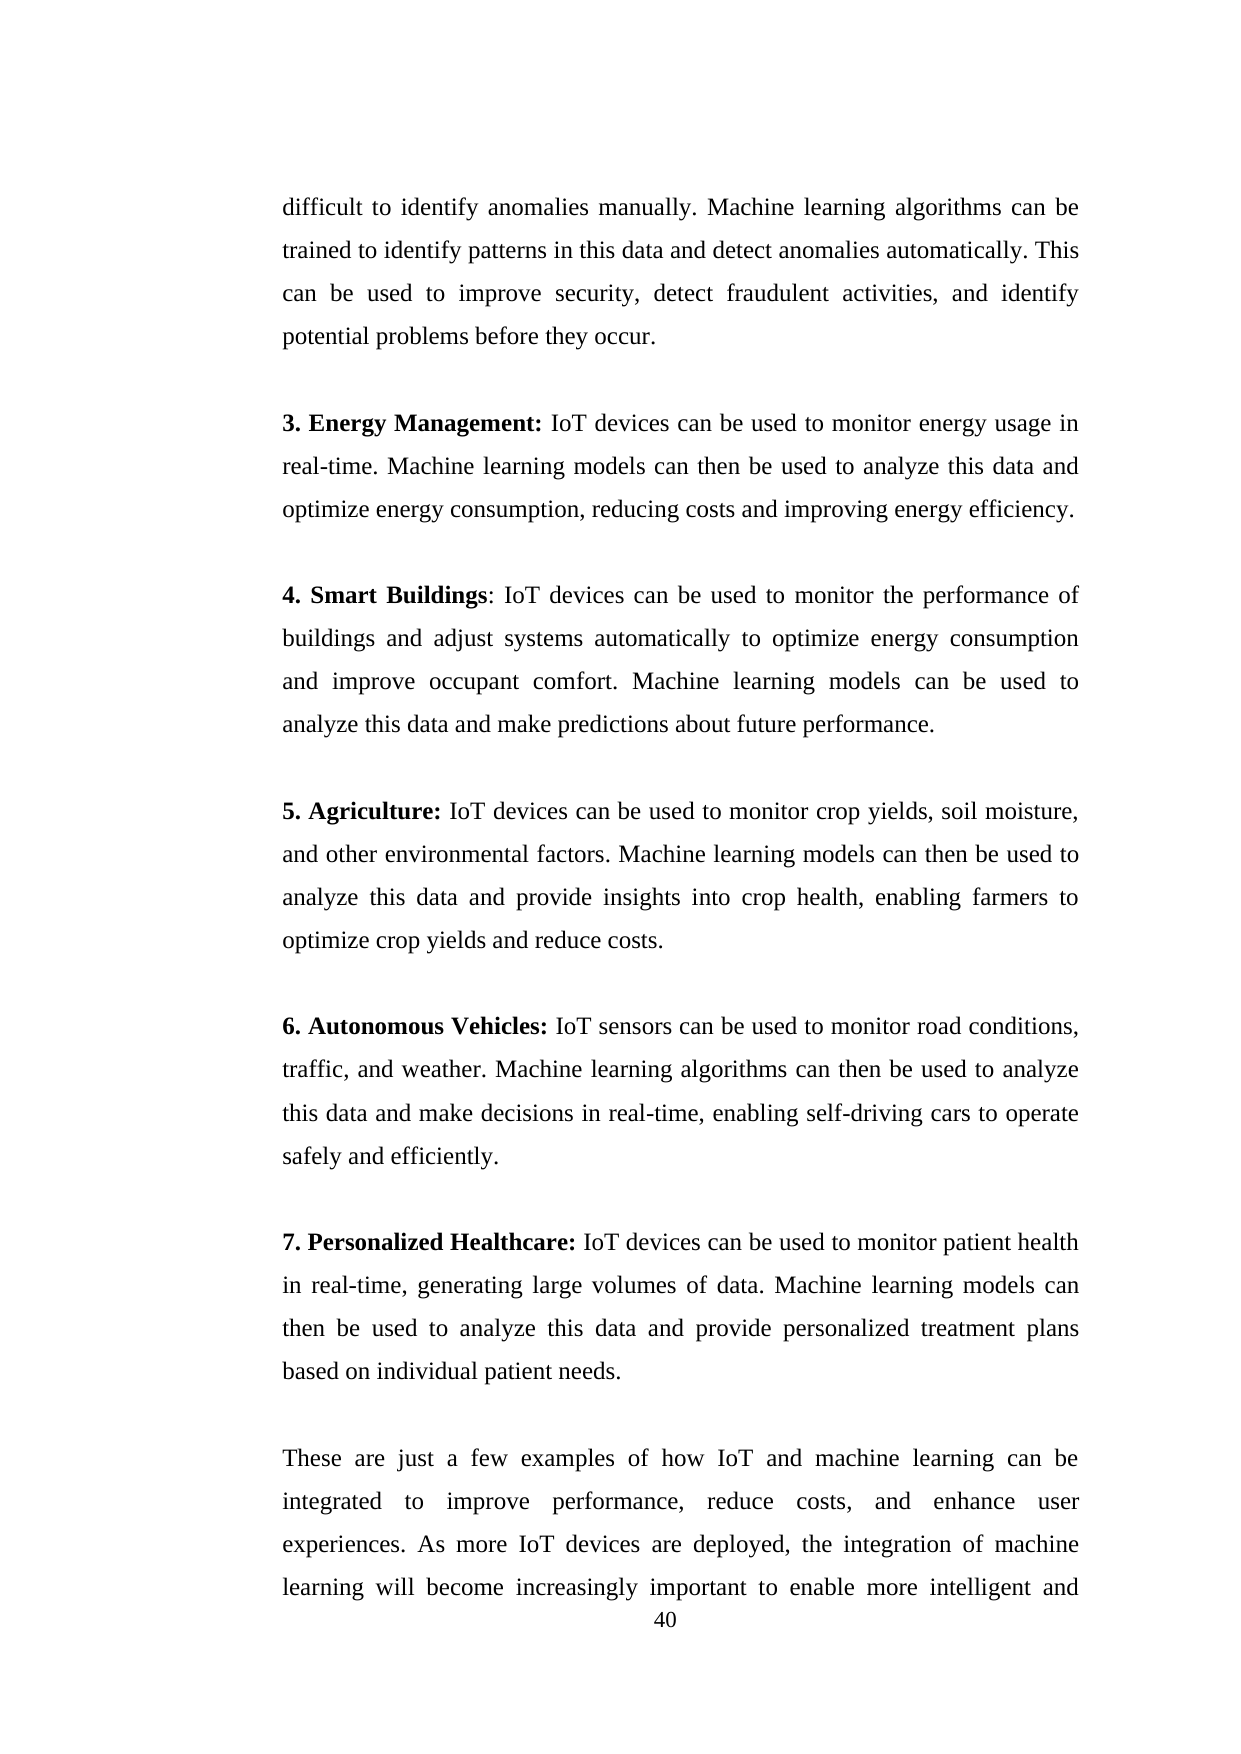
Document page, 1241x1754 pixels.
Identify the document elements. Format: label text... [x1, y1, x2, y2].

text 7. Personalized Healthcare: IoT devices can be used to monitor patient health in real-time, generating large volumes of data. Machine learning models can then be used to analyze this data and provide personalized treatment plans based on individual patient needs. [282, 1227, 1080, 1385]
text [282, 192, 1080, 350]
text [282, 1443, 1080, 1601]
text 6. Autonomous Vehicles: IoT sensors can be used to monitor road conditions, traffic, and weather. Machine learning algorithms can then be used to analyze this data and make decisions in real-time, enabling self-driving cars to operate safely and efficiently. [282, 1011, 1080, 1169]
text 5. Agriculture: IoT devices can be used to monitor crop yields, soil moisture, and other environmental factors. Machine learning models can then be used to analyze this data and provide insights into crop health, enabling farmers to optimize crop yields and reduce costs. [282, 796, 1080, 954]
text 4. Smart Buildings: IoT devices can be used to monitor the performance of buildings and adjust systems automatically to optimize energy consumption and improve occupant comfort. Machine learning models can be used to analyze this data and make predictions about future performance. [282, 580, 1080, 738]
text 3. Energy Management: IoT devices can be used to monitor energy usage in real-time. Machine learning models can then be used to analyze this data and optimize energy consumption, reducing costs and improving energy efficiency. [282, 408, 1080, 523]
